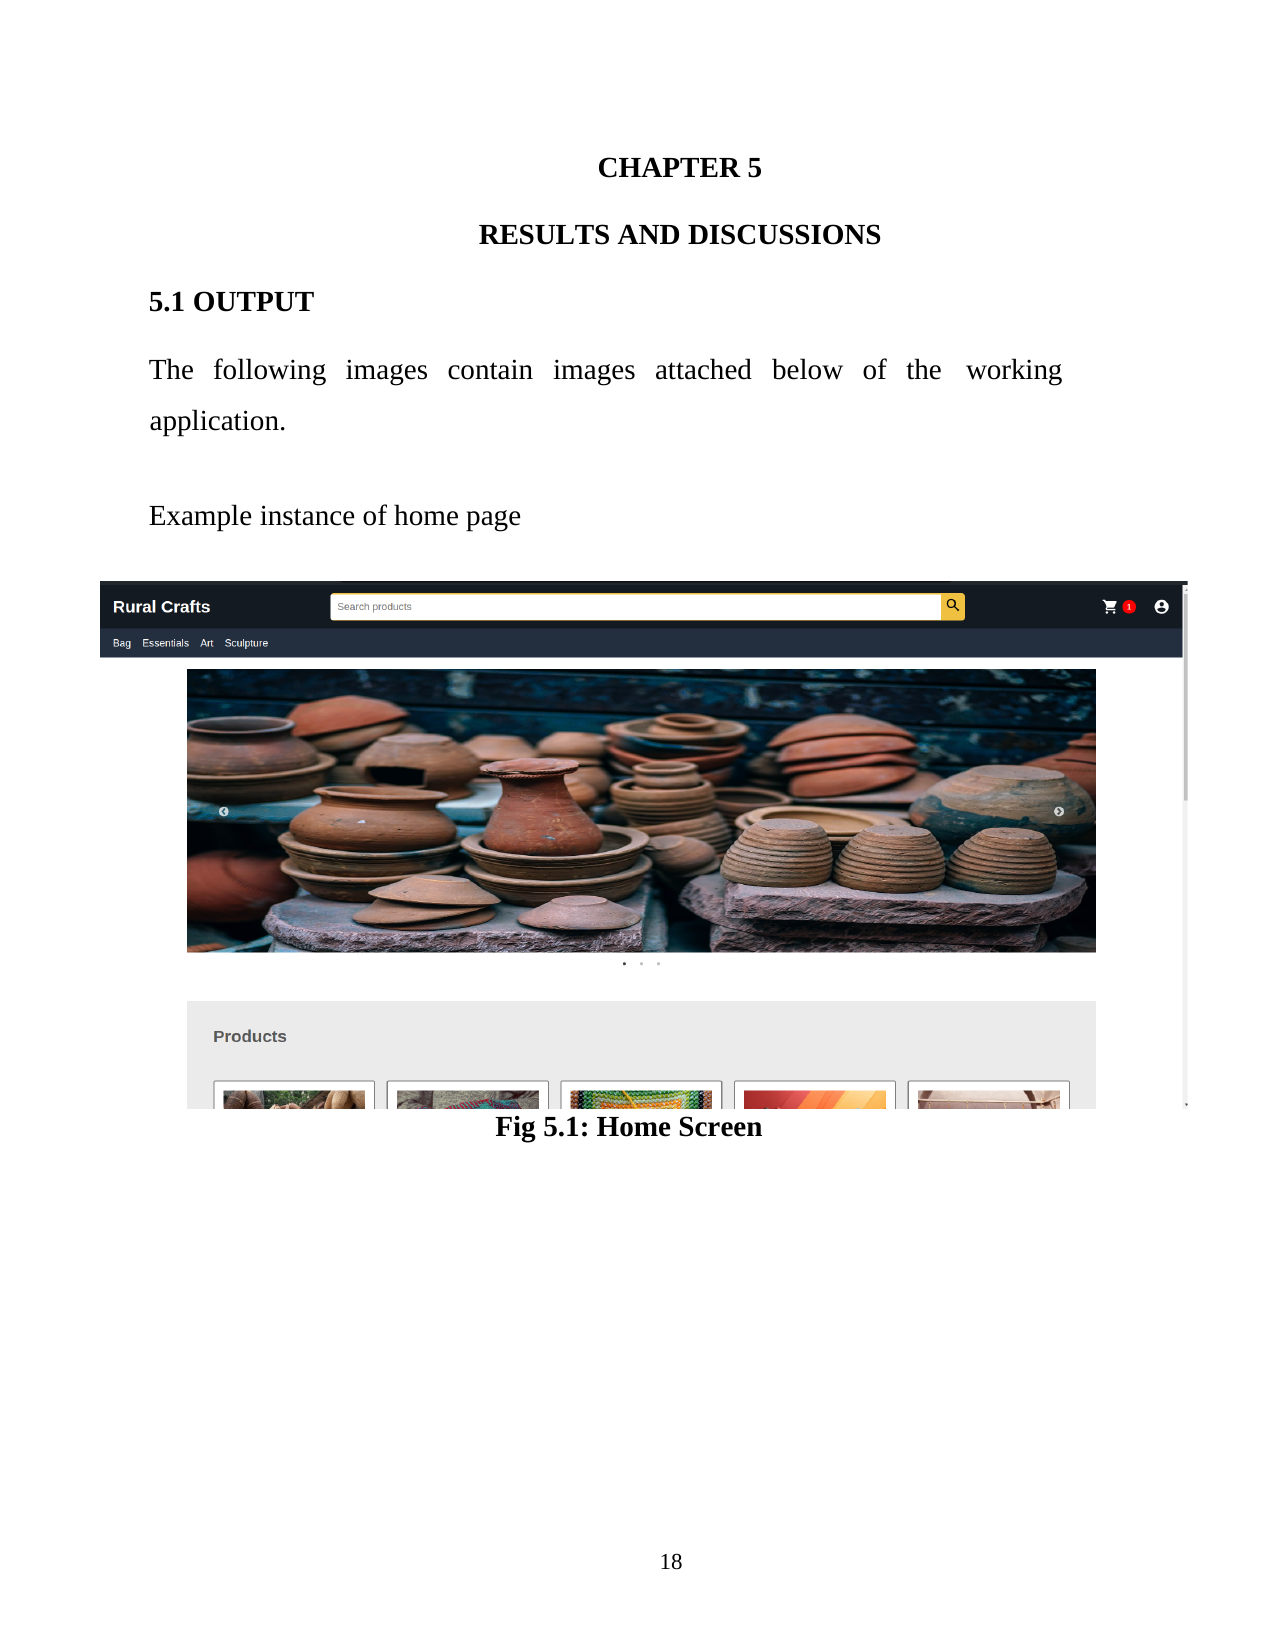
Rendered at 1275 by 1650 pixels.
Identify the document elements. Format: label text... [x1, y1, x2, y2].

text RESULTS AND DISCUSSIONS [252, 217, 1108, 251]
subtitle Fig 5.1: Home Screen [150, 1109, 1108, 1142]
text The following images contain images attached below of the working application. [148, 352, 1063, 436]
subtitle OUTPUT [148, 284, 1214, 318]
picture [100, 581, 1188, 1109]
text Example instance of home page [148, 498, 1214, 532]
subtitle CHAPTER 5 [251, 150, 1108, 183]
